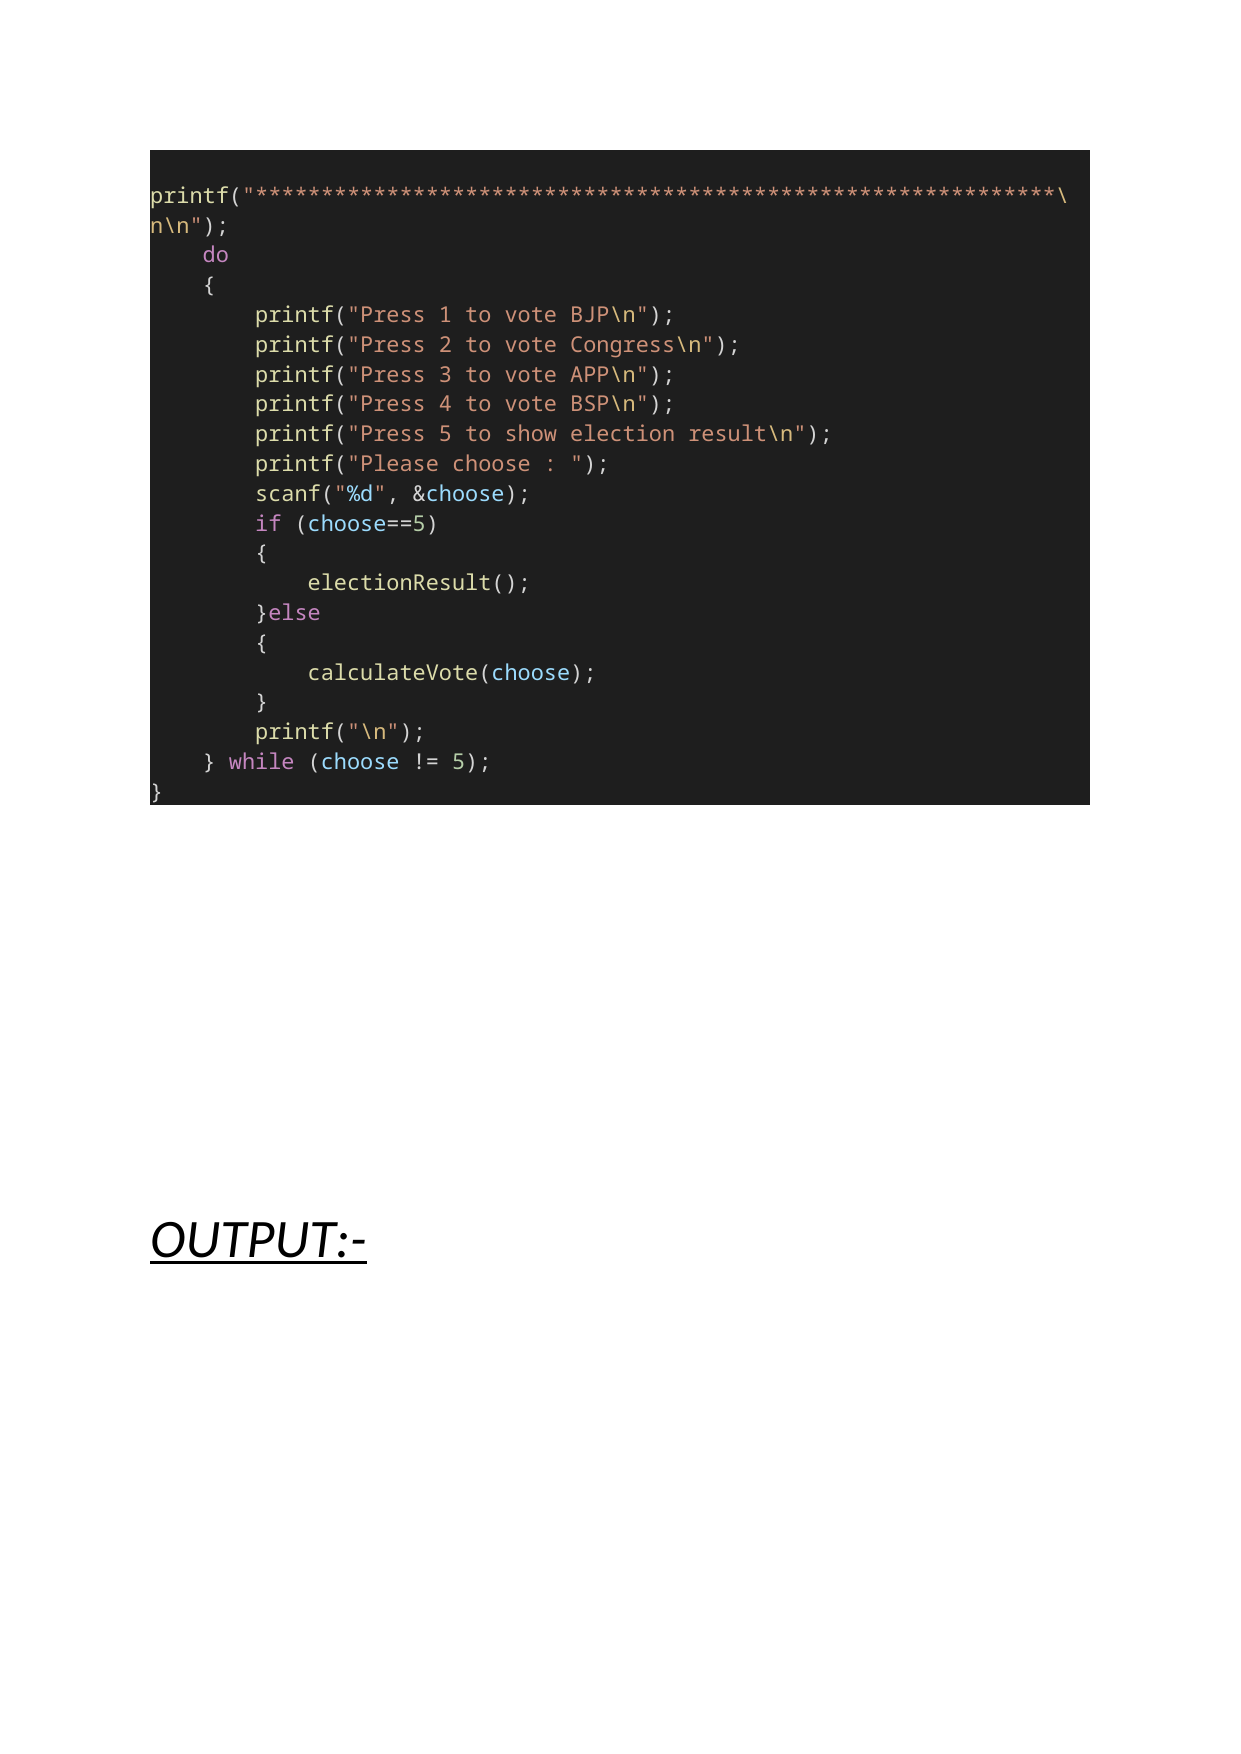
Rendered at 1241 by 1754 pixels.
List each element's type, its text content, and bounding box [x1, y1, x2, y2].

text printf("Press 1 to vote BJP\n"); [150, 299, 1090, 329]
text } while (choose != 5); [150, 746, 1090, 776]
text printf("Please choose : "); [150, 448, 1090, 478]
text printf("Press 4 to vote BSP\n"); [150, 388, 1090, 418]
text do [150, 239, 1090, 269]
text { [150, 537, 1090, 567]
text printf("\n"); [150, 716, 1090, 746]
text } [150, 776, 1090, 805]
text scanf("%d", &choose); [150, 478, 1090, 507]
text { [150, 269, 1090, 299]
text calculateVote(choose); [150, 656, 1090, 686]
text }else [150, 597, 1090, 627]
text OUTPUT:- [150, 1204, 1090, 1271]
text printf("Press 2 to vote Congress\n"); [150, 329, 1090, 358]
text printf("Press 5 to show election result\n"); [150, 418, 1090, 448]
text { [150, 627, 1090, 656]
text printf("*************************************************************\n\n"); [150, 150, 1090, 239]
text electionResult(); [150, 567, 1090, 597]
text } [150, 686, 1090, 716]
text if (choose==5) [150, 507, 1090, 537]
text printf("Press 3 to vote APP\n"); [150, 358, 1090, 388]
